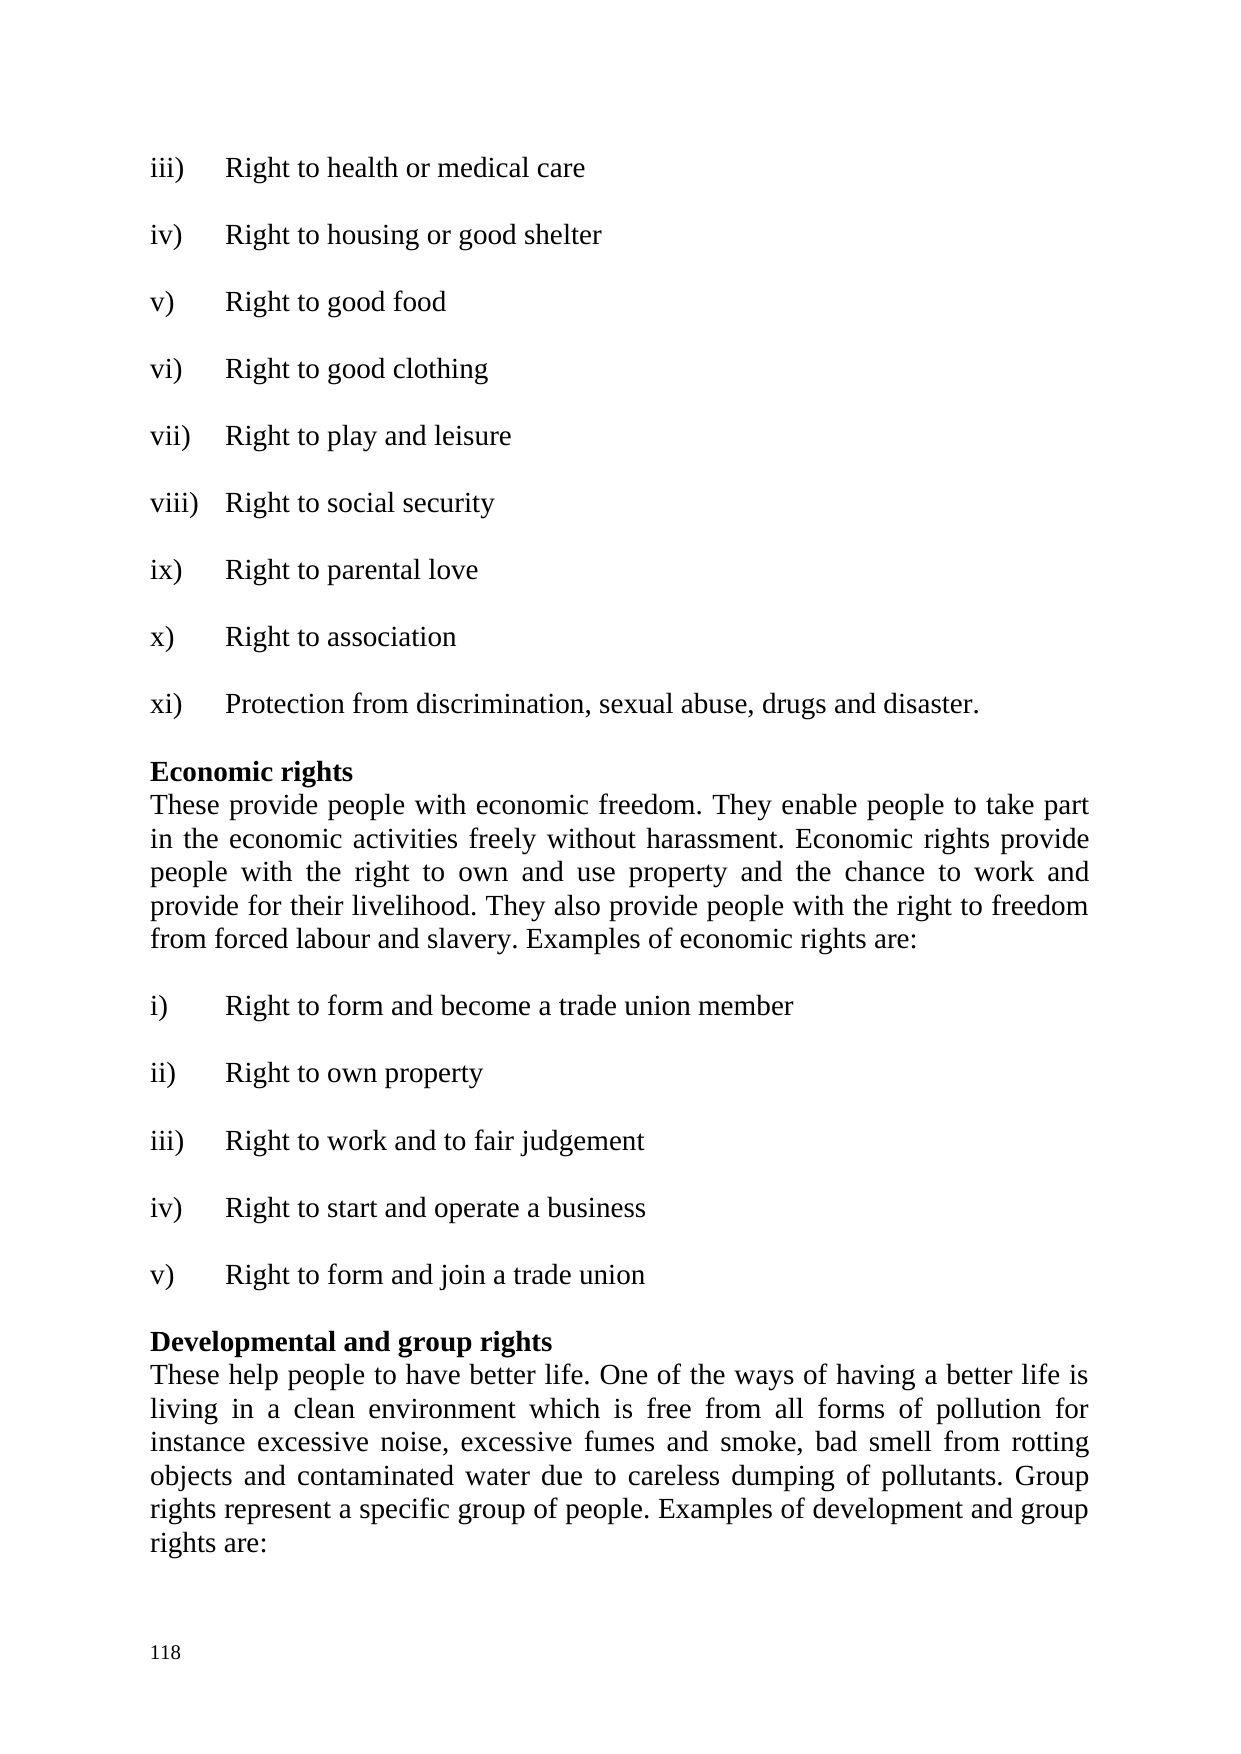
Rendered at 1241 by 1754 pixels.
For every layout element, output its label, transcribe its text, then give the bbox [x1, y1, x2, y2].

text i) Right to form and become a trade union member [150, 988, 1090, 1022]
list Right to play and leisure [150, 418, 1090, 452]
list Right to housing or good shelter [150, 217, 1090, 251]
list Right to health or medical care [150, 150, 1090, 183]
list Right to good food [150, 284, 1090, 318]
list Right to form and join a trade union [150, 1257, 1090, 1290]
list Right to good clothing [150, 351, 1090, 385]
list Right to association [150, 619, 1090, 653]
text These provide people with economic freedom. They enable people to take part in the economic activities freely without harassment. Economic rights provide people with the right to own and use property and the chance to work and provide for their livelihood. They also provide people with the right to freedom from forced labour and slavery. Examples of economic rights are: [150, 787, 1090, 955]
list Right to work and to fair judgement [150, 1123, 1090, 1156]
list Protection from discrimination, sexual abuse, drugs and disaster. [150, 687, 1090, 720]
subtitle Economic rights [150, 754, 1090, 787]
list Right to own property [150, 1056, 1090, 1089]
subtitle Developmental and group rights [150, 1324, 1090, 1357]
list Right to start and operate a business [150, 1190, 1090, 1223]
text These help people to have better life. One of the ways of having a better life is living in a clean environment which is free from all forms of pollution for instance excessive noise, excessive fumes and smoke, bad smell from rotting objects and contaminated water due to careless dumping of pollutants. Group rights represent a specific group of people. Examples of development and group rights are: [150, 1357, 1090, 1559]
list Right to parental love [150, 552, 1090, 586]
list Right to social security [150, 485, 1090, 519]
